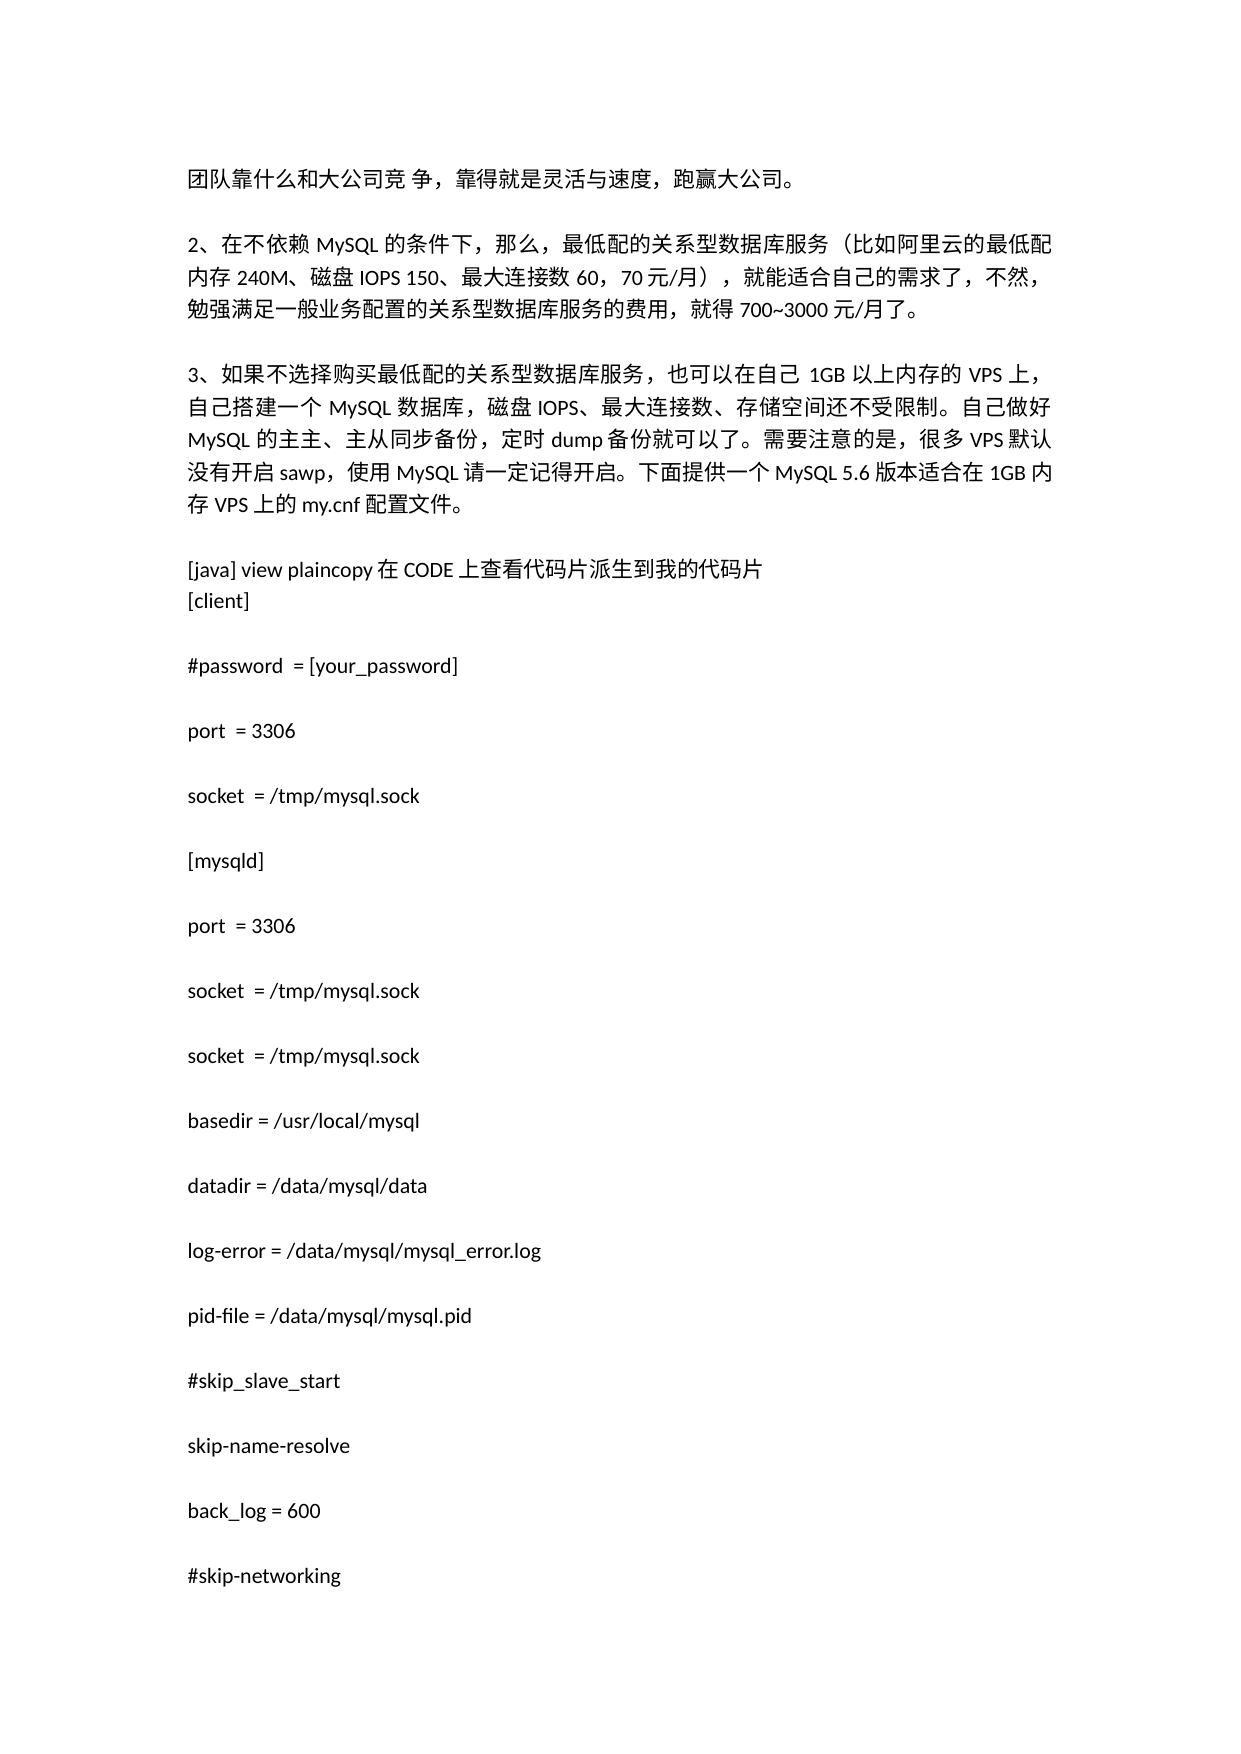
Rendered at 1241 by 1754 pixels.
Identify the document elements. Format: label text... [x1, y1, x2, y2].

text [187, 162, 1053, 194]
text #password = [your_password] [187, 649, 1053, 682]
text socket = /tmp/mysql.sock [187, 1039, 1053, 1072]
text socket = /tmp/mysql.sock [187, 974, 1053, 1007]
text pid-file = /data/mysql/mysql.pid [187, 1299, 1053, 1332]
text port = 3306 [187, 714, 1053, 747]
text [mysqld] [187, 844, 1053, 877]
text 2、在不依赖 MySQL 的条件下，那么，最低配的关系型数据库服务（比如阿里云的最低配内存 240M、磁盘IOPS 150、最大连接数 60，70元/月），就能适合自己的需求了，不然，勉强满足一般业务配置的关系型数据库服务的费用，就得 700~3000 元/月了。 [187, 227, 1053, 324]
text [java] view plaincopy在CODE上查看代码片派生到我的代码片 [187, 552, 1053, 584]
text datadir = /data/mysql/data [187, 1169, 1053, 1202]
text port = 3306 [187, 909, 1053, 942]
text basedir = /usr/local/mysql [187, 1104, 1053, 1137]
text log-error = /data/mysql/mysql_error.log [187, 1234, 1053, 1267]
text [client] [187, 584, 1053, 617]
text 3、如果不选择购买最低配的关系型数据库服务，也可以在自己 1GB 以上内存的 VPS 上，自己搭建一个 MySQL 数据库，磁盘IOPS、最大连接数、存储空间还不受限制。自己做好 MySQL 的主主、主从同步备份，定时dump备份就可以了。需要注意的是，很多VPS默认没有开启sawp，使用 MySQL 请一定记得开启。下面提供一个 MySQL 5.6 版本适合在 1GB 内存 VPS 上的 my.cnf 配置文件。 [187, 357, 1053, 519]
text back_log = 600 [187, 1494, 1053, 1527]
text socket = /tmp/mysql.sock [187, 779, 1053, 812]
text #skip_slave_start [187, 1364, 1053, 1397]
text skip-name-resolve [187, 1429, 1053, 1462]
text #skip-networking [187, 1559, 1053, 1592]
